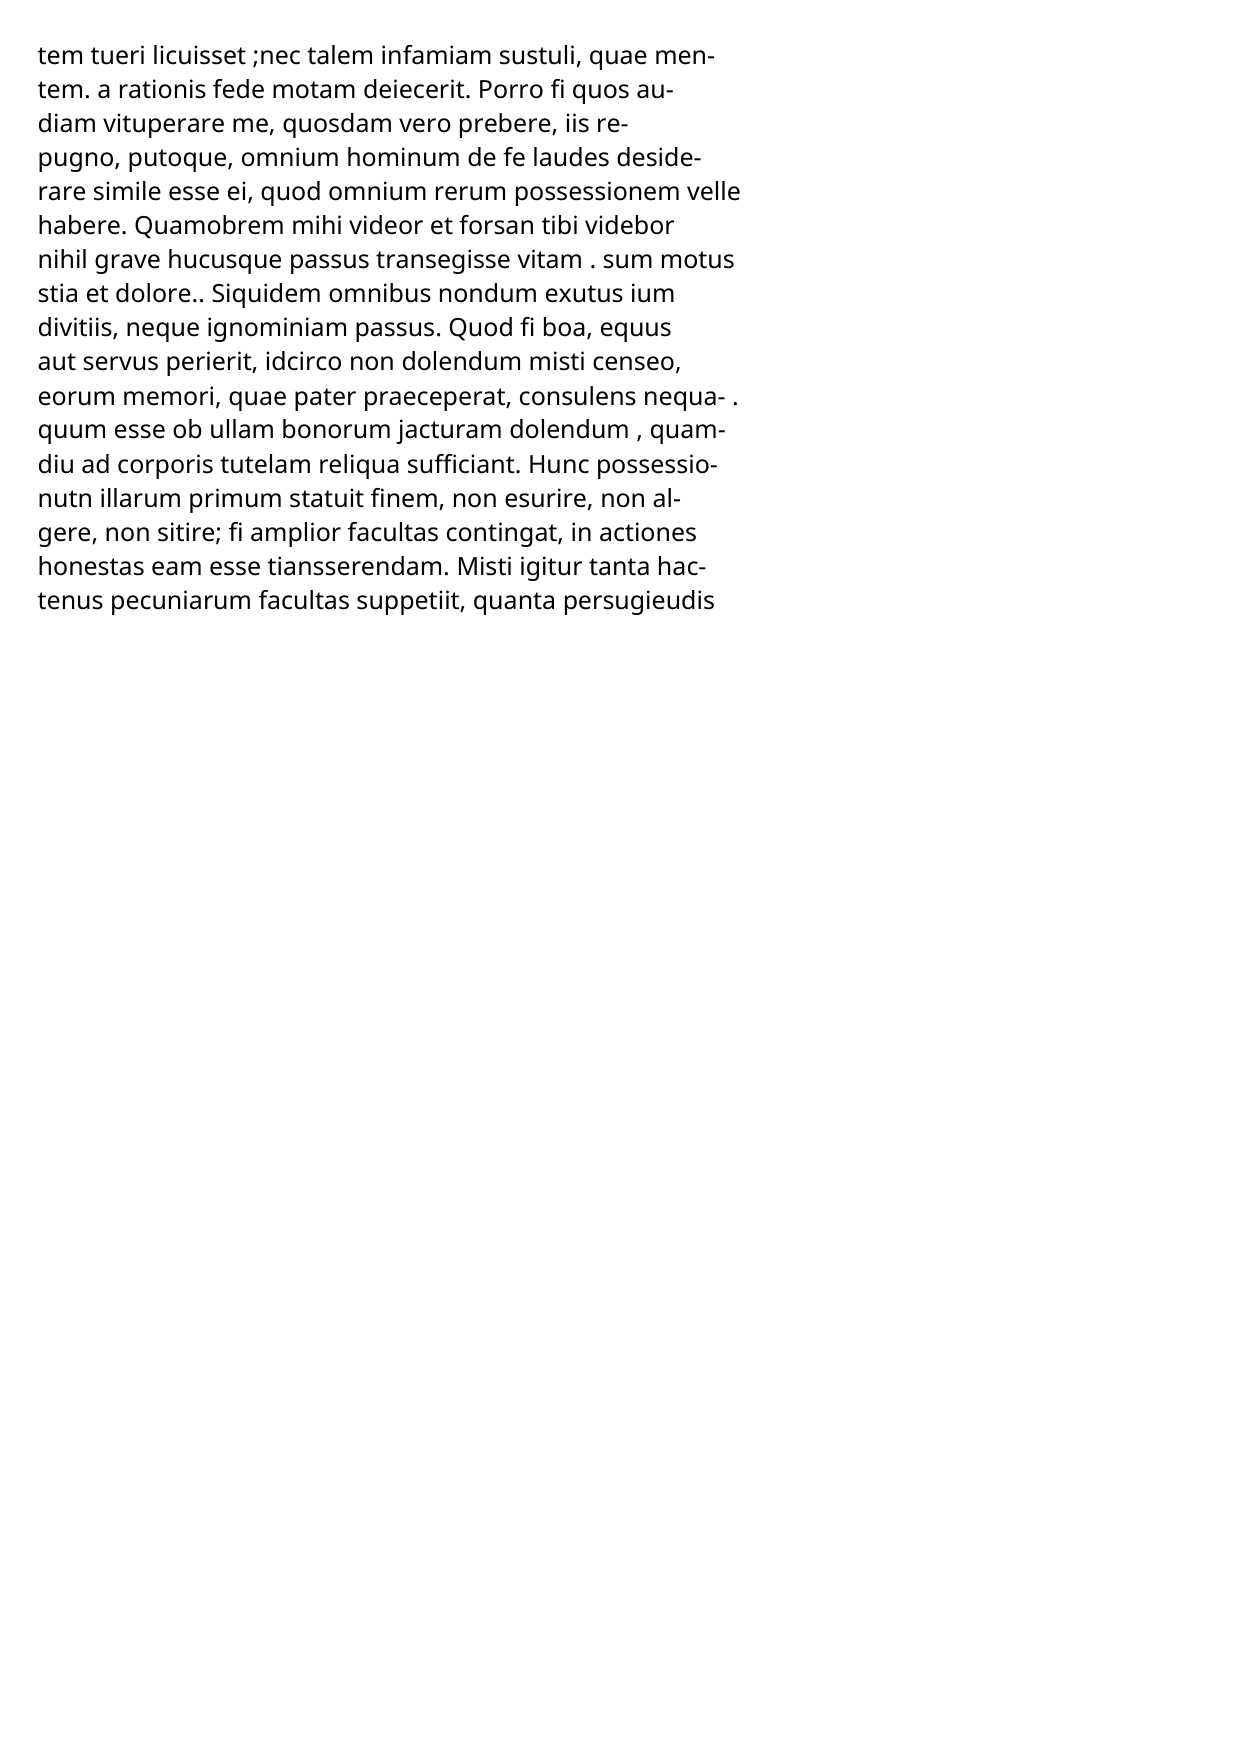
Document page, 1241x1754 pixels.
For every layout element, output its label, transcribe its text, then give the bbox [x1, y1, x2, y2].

text tem tueri licuisset ;nec talem infamiam sustuli, quae men- tem. a rationis fede motam deiecerit. Porro fi quos au- diam vituperare me, quosdam vero prebere, iis re- pugno, putoque, omnium hominum de fe laudes deside- rare simile esse ei, quod omnium rerum possessionem velle habere. Quamobrem mihi videor et forsan tibi videbor nihil grave hucusque passus transegisse vitam . sum motus stia et dolore.. Siquidem omnibus nondum exutus ium divitiis, neque ignominiam passus. Quod fi boa, equus aut servus perierit, idcirco non dolendum misti censeo, eorum memori, quae pater praeceperat, consulens nequa- . quum esse ob ullam bonorum jacturam dolendum , quam- diu ad corporis tutelam reliqua sufficiant. Hunc possessio- nutn illarum primum statuit finem, non esurire, non al- gere, non sitire; fi amplior facultas contingat, in actiones honestas eam esse tiansserendam. Misti igitur tanta hac- tenus pecuniarum facultas suppetiit, quanta persugieudis [37, 37, 1203, 617]
